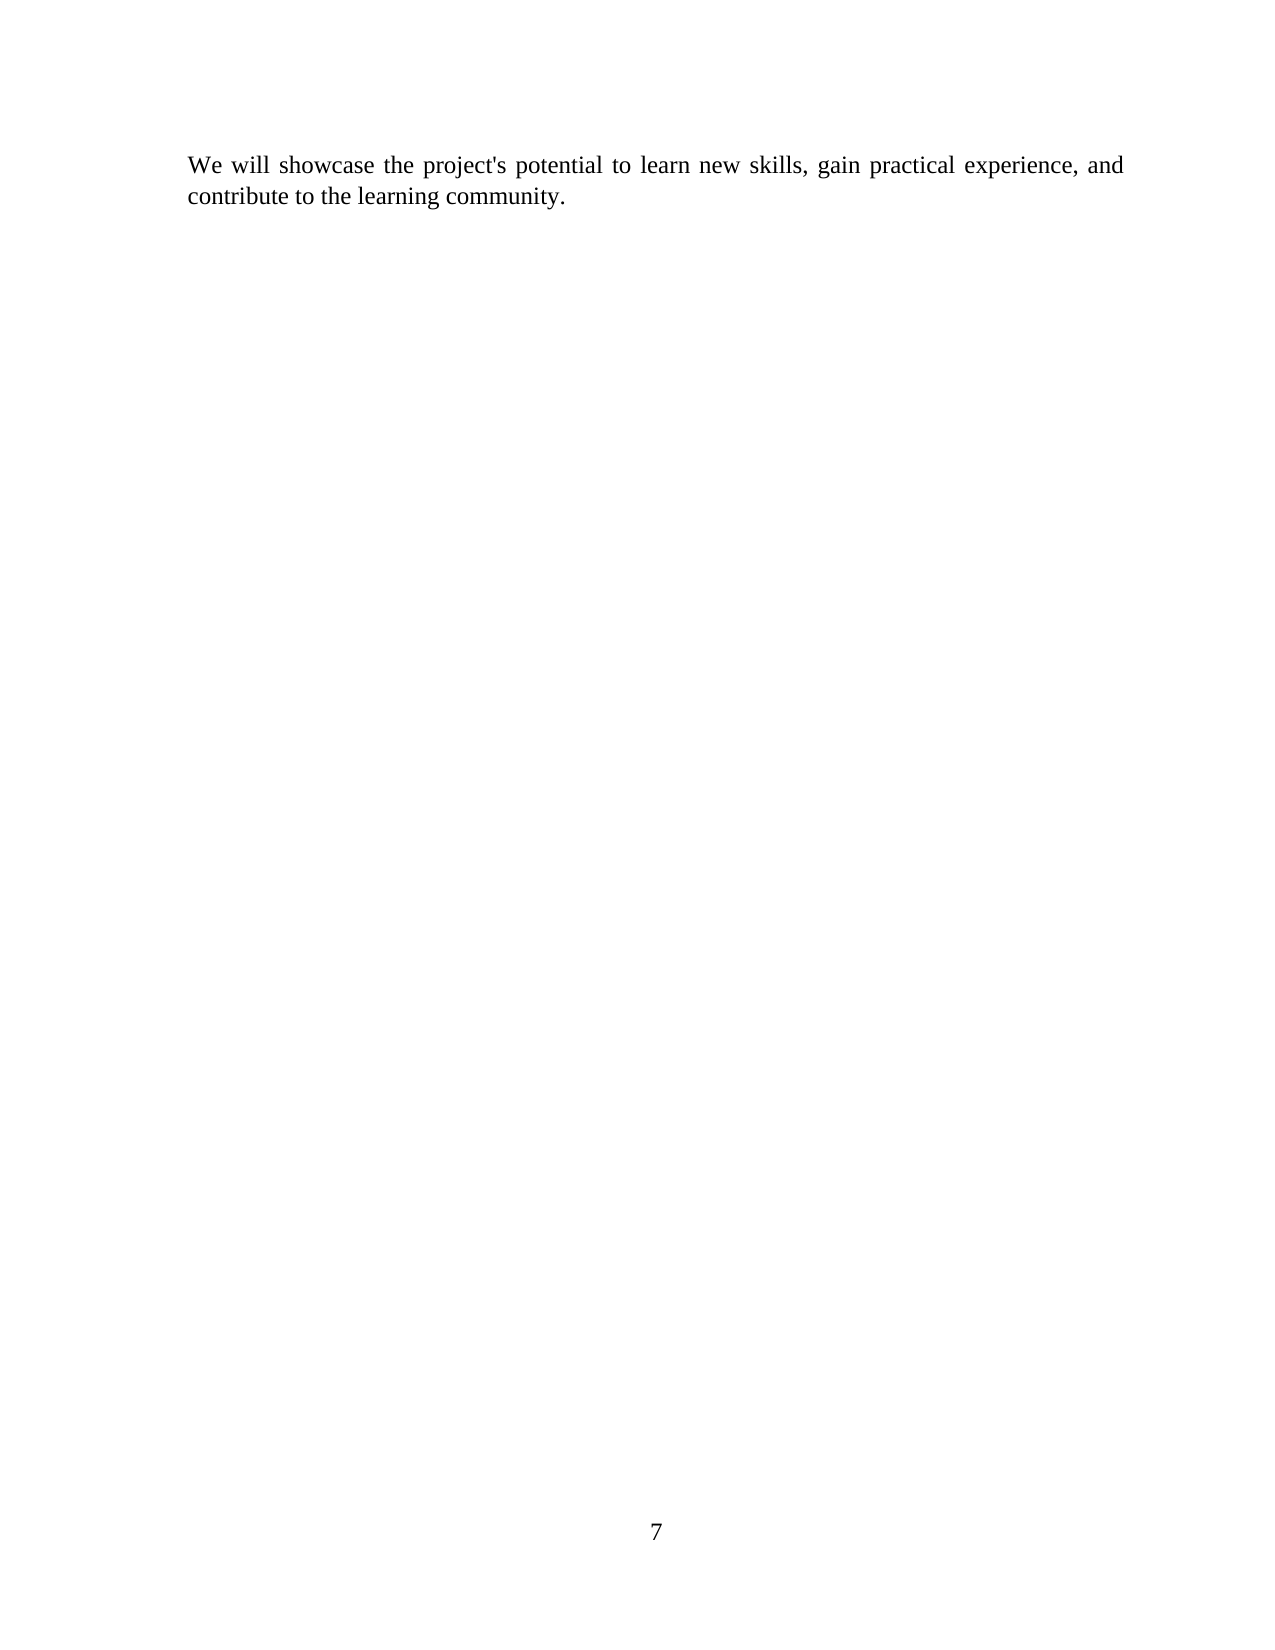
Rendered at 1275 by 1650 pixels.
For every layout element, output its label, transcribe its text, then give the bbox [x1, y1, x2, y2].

text We will showcase the project's potential to learn new skills, gain practical experience, and contribute to the learning community. [187, 150, 1125, 210]
